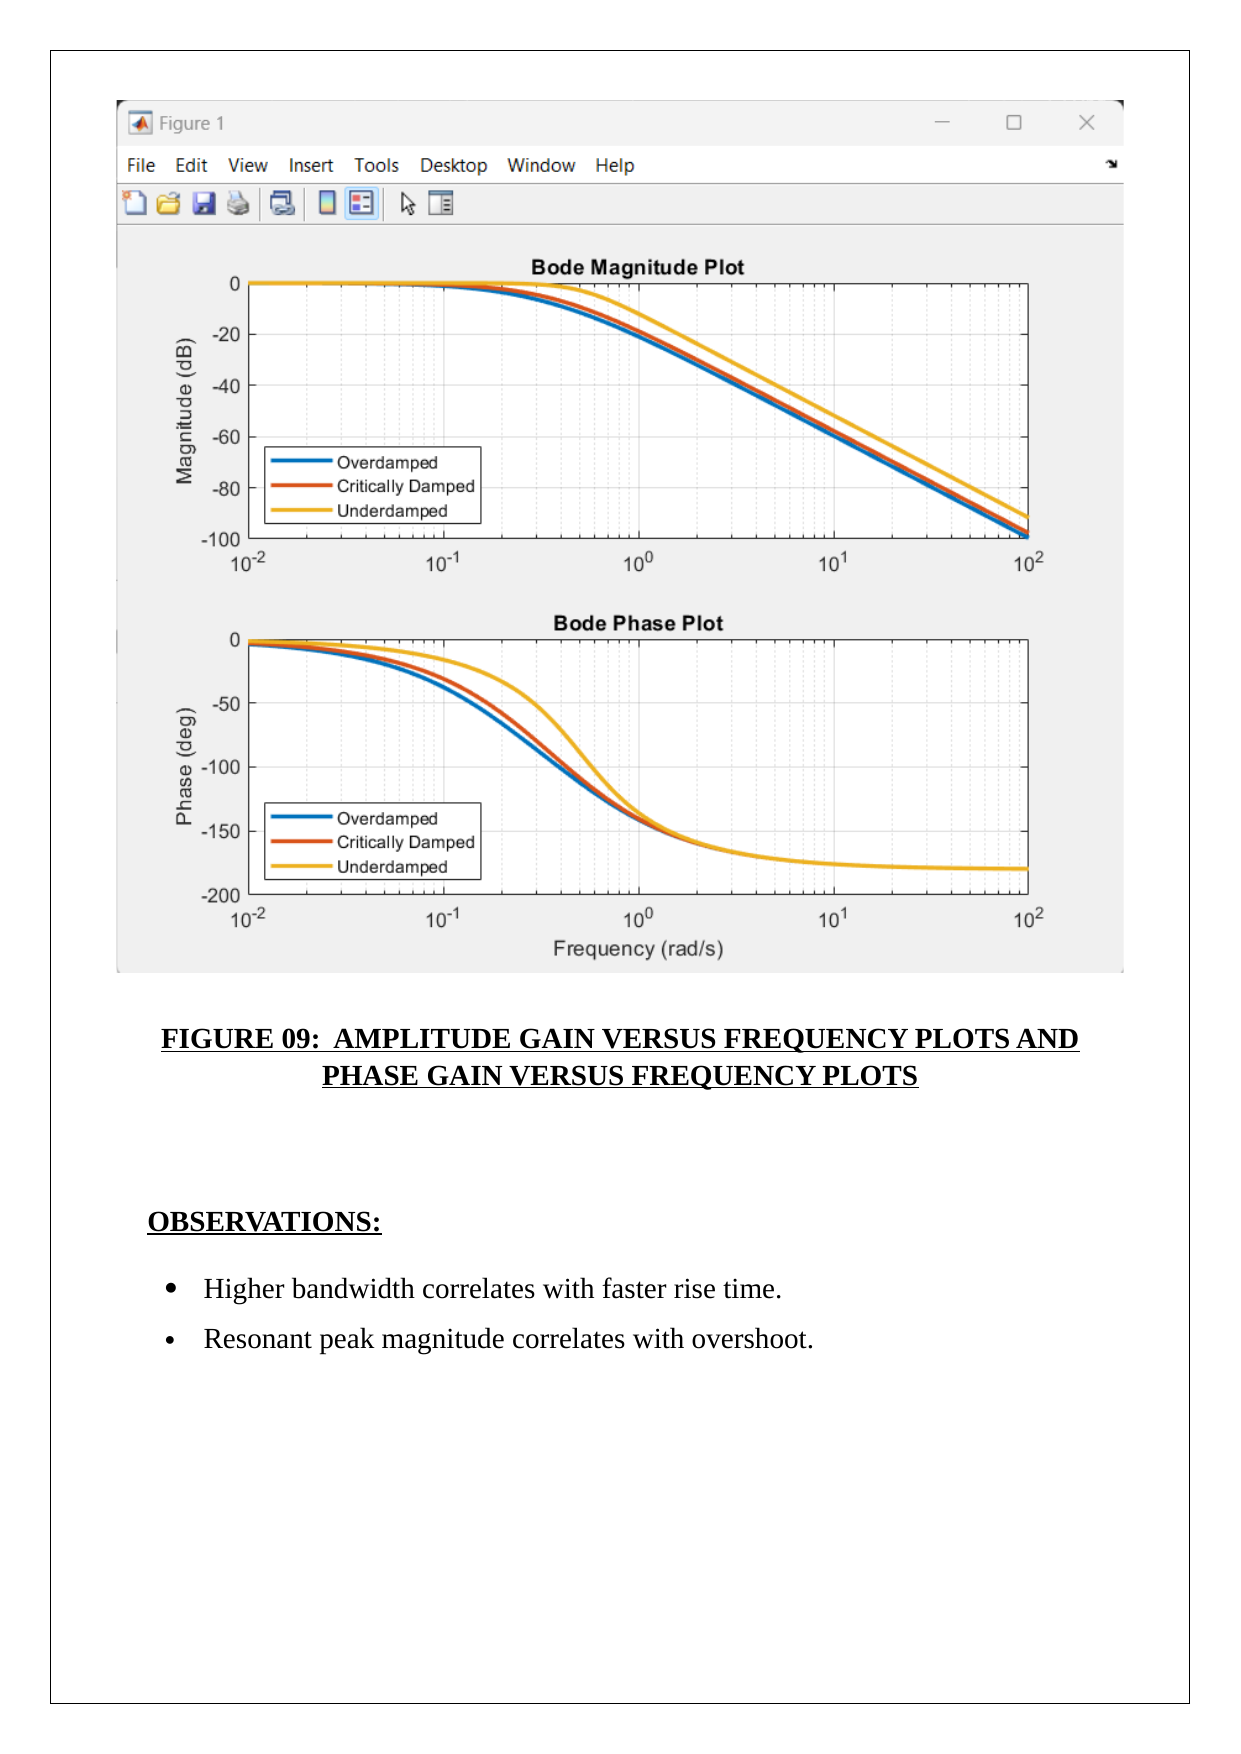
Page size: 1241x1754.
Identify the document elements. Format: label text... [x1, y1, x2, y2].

list Resonant peak magnitude correlates with overshoot. [166, 1322, 1093, 1355]
text FIGURE 09: AMPLITUDE GAIN VERSUS FREQUENCY PLOTS AND PHASE GAIN VERSUS FREQUENCY PLOTS [147, 1022, 1093, 1091]
text OBSERVATIONS: [147, 1204, 1093, 1238]
picture [116, 100, 1124, 973]
list Higher bandwidth correlates with faster rise time. [166, 1271, 1093, 1305]
